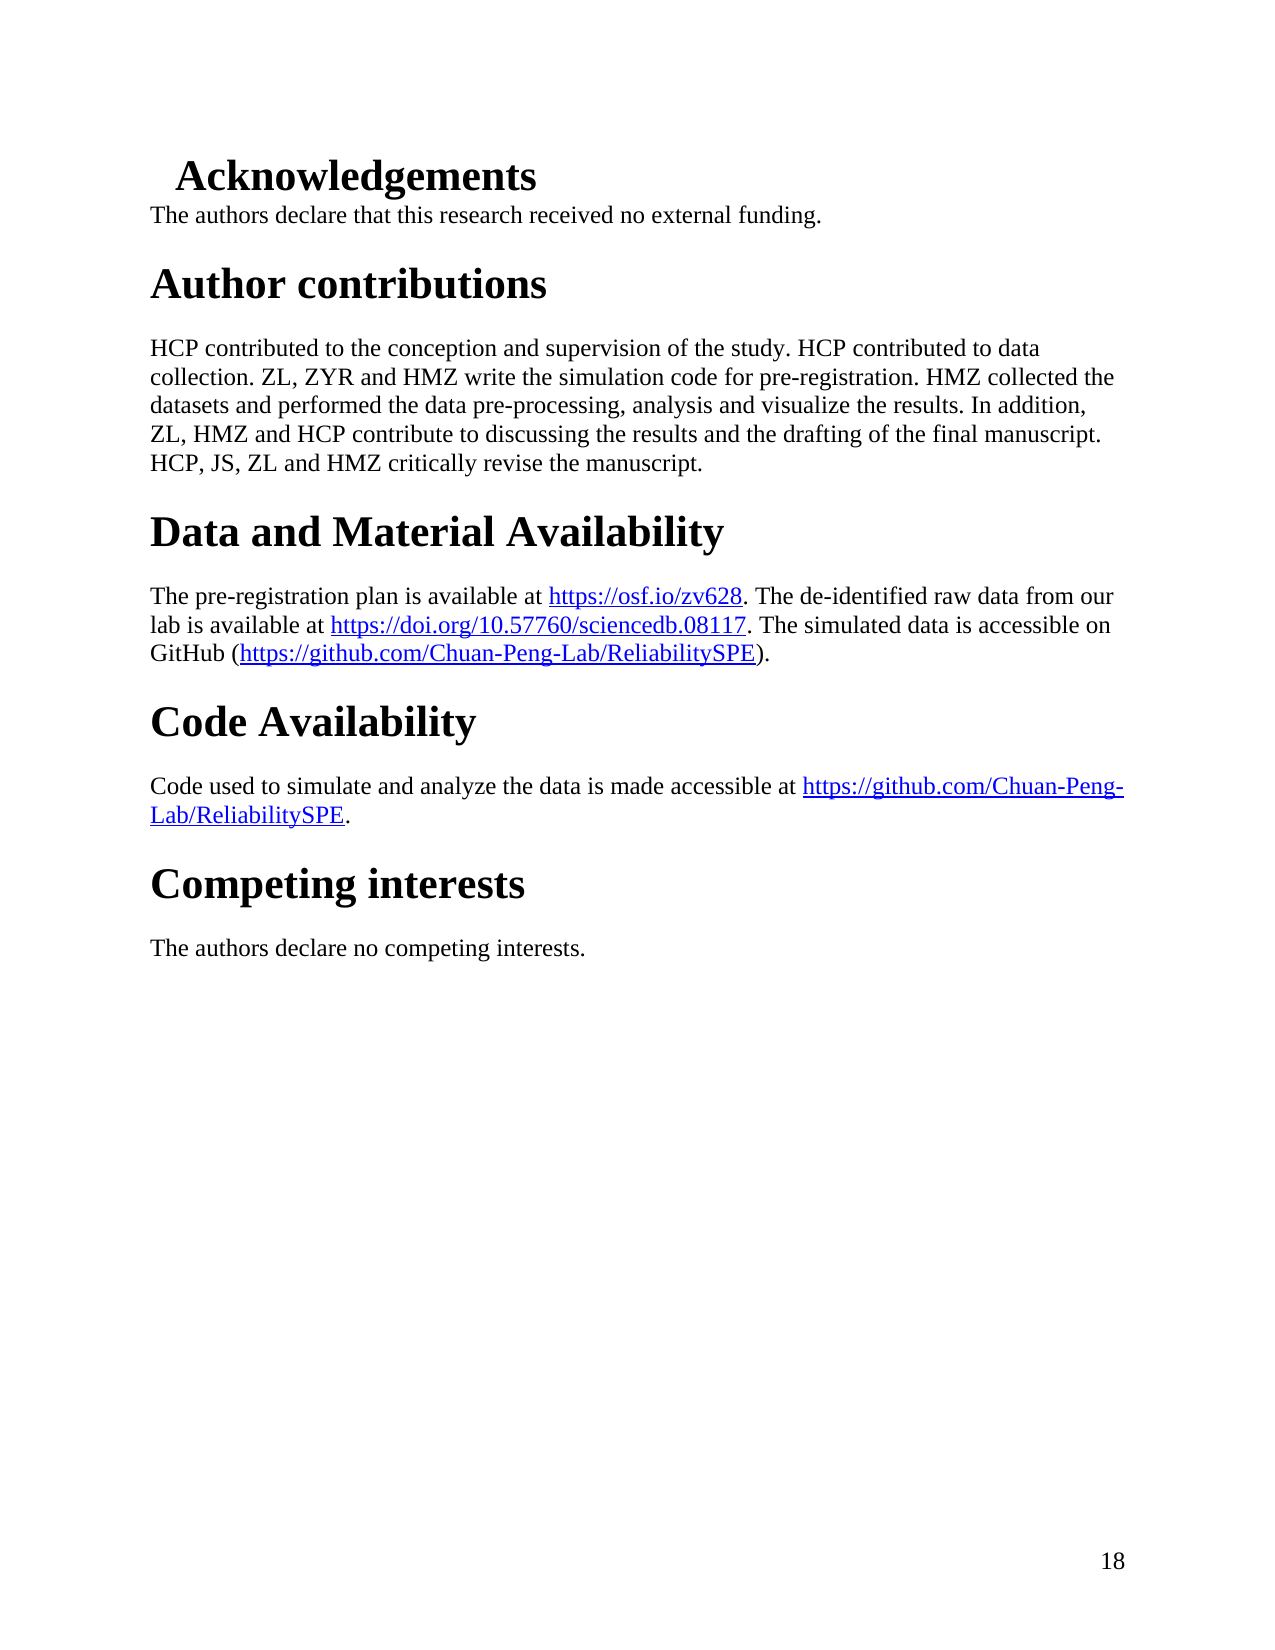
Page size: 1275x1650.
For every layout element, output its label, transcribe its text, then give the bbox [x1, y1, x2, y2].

subtitle Data and Material Availability [150, 506, 1125, 556]
text This study provides an empictal assessment of the reliability of the self-perceptual matching task (SPMT). We found a robust self-prioritization effect for reaction times and efficiency. Mean while, the reliability of the most robust SPE measure falls short of being satisfactory. The results of the current study may serve as a bench marker for the improvement of future studies.Acknowledgements [150, 150, 1125, 200]
text The authors declare no competing interests. [150, 933, 1125, 962]
subtitle Competing interests [150, 857, 1125, 908]
text The pre-registration plan is available at https://osf.io/zv628. The de-identified raw data from our lab is available at https://doi.org/10.57760/sciencedb.08117. The simulated data is accessible on GitHub (https://github.com/Chuan-Peng-Lab/ReliabilitySPE). [150, 581, 1125, 667]
text HCP contributed to the conception and supervision of the study. HCP contributed to data collection. ZL, ZYR and HMZ write the simulation code for pre-registration. HMZ collected the datasets and performed the data pre-processing, analysis and visualize the results. In addition, ZL, HMZ and HCP contribute to discussing the results and the drafting of the final manuscript. HCP, JS, ZL and HMZ critically revise the manuscript. [150, 333, 1125, 477]
text The authors declare that this research received no external funding. [150, 200, 1125, 229]
text Code used to simulate and analyze the data is made accessible at https://github.com/Chuan-Peng-Lab/ReliabilitySPE. [150, 771, 1125, 829]
subtitle Code Availability [150, 696, 1125, 746]
subtitle Author contributions [150, 258, 1125, 308]
